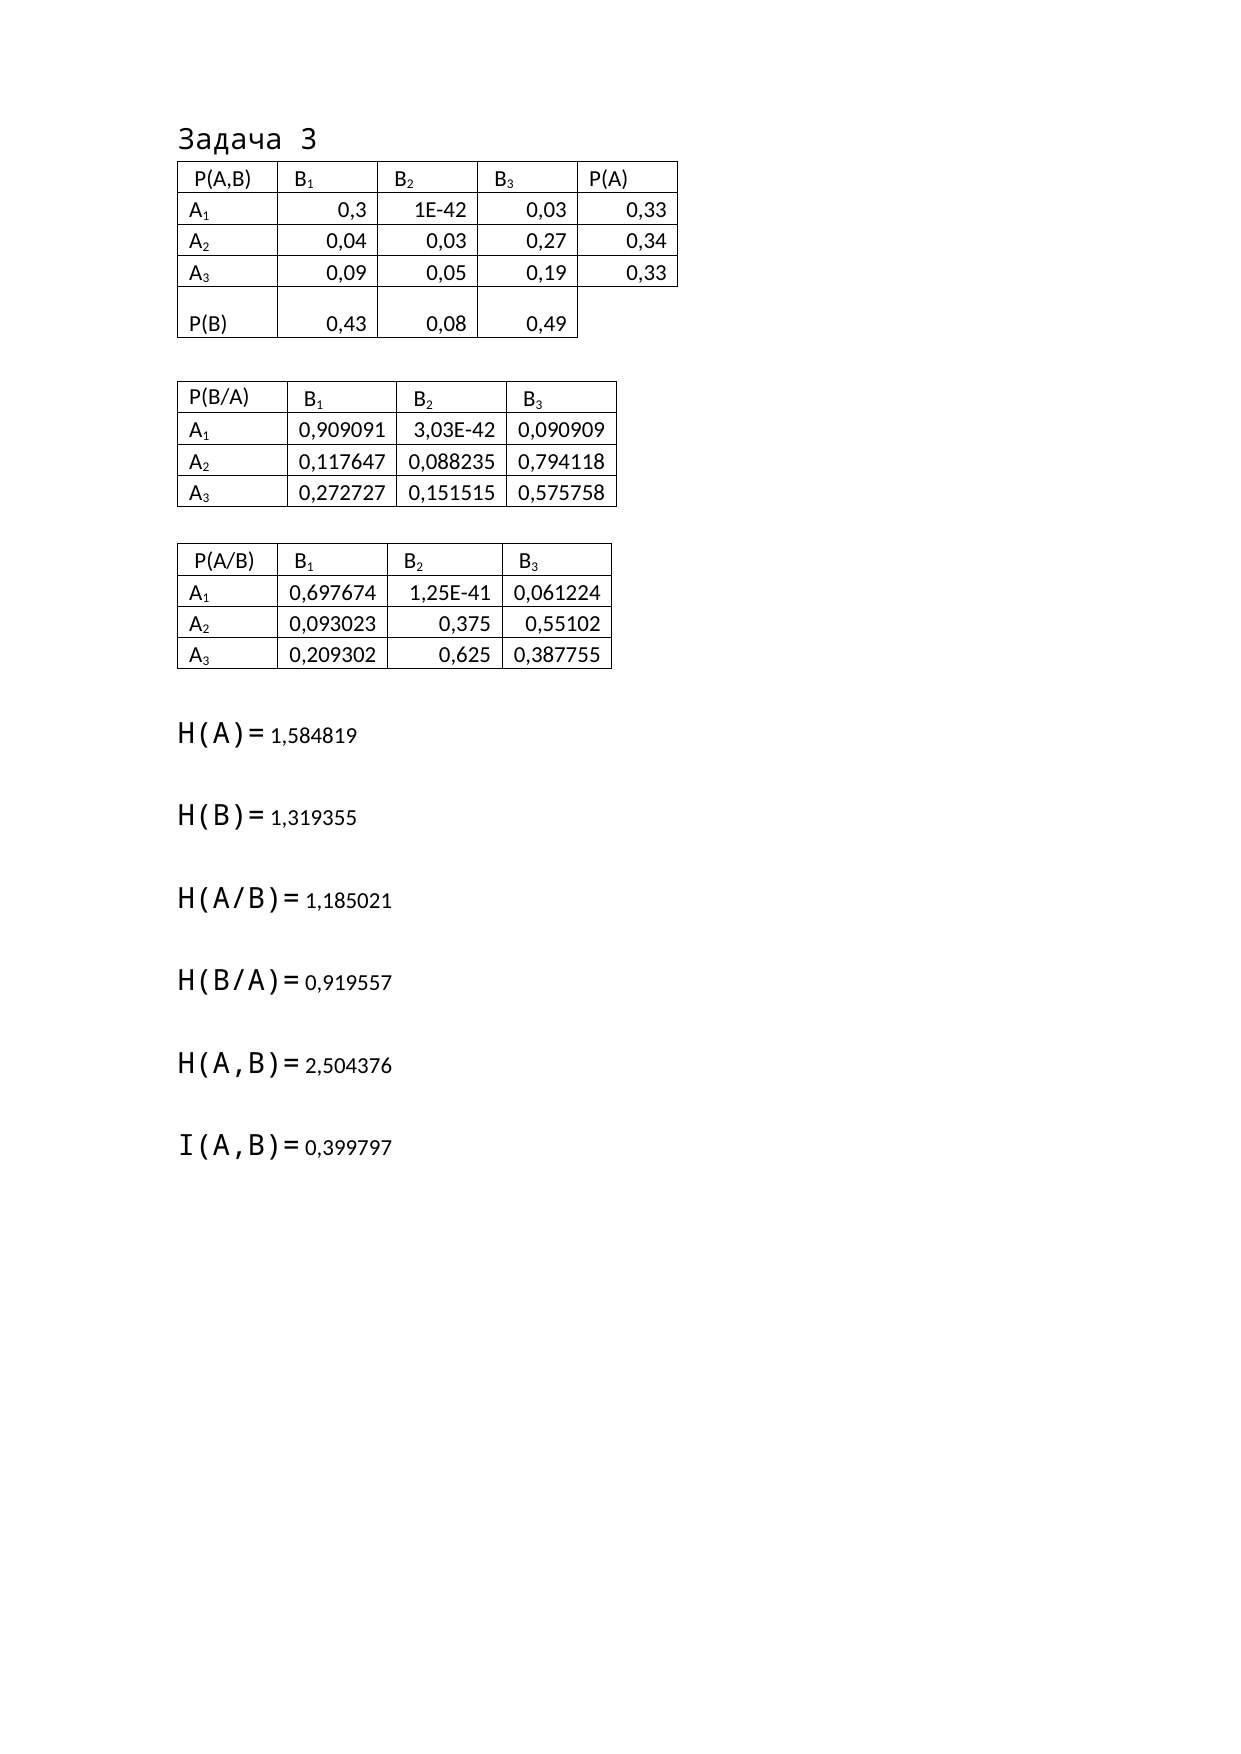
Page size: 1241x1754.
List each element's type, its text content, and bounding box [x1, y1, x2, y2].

table_cell P(B) [178, 287, 277, 337]
table_cell 0,272727 [288, 476, 396, 506]
table_header B1 [288, 382, 396, 412]
table_cell A1 [178, 413, 287, 443]
table_cell 0,117647 [288, 445, 396, 475]
table_cell 0,19 [478, 256, 577, 286]
table_cell 0,49 [478, 287, 577, 337]
table_cell 3,03E-42 [397, 413, 506, 443]
text H(A/B)= 1,185021 [177, 877, 1152, 917]
table_cell 0,375 [388, 607, 502, 637]
table_cell 0,03 [378, 225, 477, 255]
table_cell 0,34 [578, 225, 677, 255]
table_cell 0,3 [278, 193, 377, 223]
table_cell 1,25E-41 [388, 576, 502, 606]
table_cell 0,209302 [278, 638, 387, 668]
table_cell A1 [178, 193, 277, 223]
table_header B2 [397, 382, 506, 412]
table_cell A3 [178, 256, 277, 286]
table_cell 0,794118 [507, 445, 616, 475]
table_cell 0,093023 [278, 607, 387, 637]
table_cell 0,27 [478, 225, 577, 255]
text H(A)= 1,584819 [177, 712, 1152, 752]
table_header B2 [388, 544, 502, 574]
table_cell A3 [178, 638, 277, 668]
table_header B2 [378, 162, 477, 192]
table_cell 0,08 [378, 287, 477, 337]
table_cell 0,575758 [507, 476, 616, 506]
table_header P(A,B) [178, 162, 277, 192]
table_cell 0,55102 [503, 607, 611, 637]
table_cell A2 [178, 445, 287, 475]
table_header B3 [478, 162, 577, 192]
text H(B)= 1,319355 [177, 794, 1152, 834]
table_cell A1 [178, 576, 277, 606]
table_cell 0,03 [478, 193, 577, 223]
table_cell 1E-42 [378, 193, 477, 223]
table_cell 0,090909 [507, 413, 616, 443]
table_header B1 [278, 162, 377, 192]
table_cell 0,697674 [278, 576, 387, 606]
table_cell A3 [178, 476, 287, 506]
table_header B3 [503, 544, 611, 574]
table_header P(B/A) [178, 382, 287, 412]
text Задача 3 [177, 118, 1152, 158]
table_header P(A) [578, 162, 677, 192]
table_header B3 [507, 382, 616, 412]
table_cell A2 [178, 225, 277, 255]
table_cell 0,04 [278, 225, 377, 255]
table_header P(A/B) [178, 544, 277, 574]
table_cell 0,09 [278, 256, 377, 286]
table_cell 0,151515 [397, 476, 506, 506]
table_cell 0,43 [278, 287, 377, 337]
table_cell 0,387755 [503, 638, 611, 668]
table_cell 0,05 [378, 256, 477, 286]
table_cell 0,33 [578, 256, 677, 286]
table_cell 0,909091 [288, 413, 396, 443]
table_cell 0,625 [388, 638, 502, 668]
table_cell A2 [178, 607, 277, 637]
table_cell 0,33 [578, 193, 677, 223]
table_cell 0,088235 [397, 445, 506, 475]
text H(B/A)= 0,919557 [177, 959, 1152, 999]
text H(A,B)= 2,504376 [177, 1042, 1152, 1082]
table_cell 0,061224 [503, 576, 611, 606]
table_header B1 [278, 544, 387, 574]
text I(A,B)= 0,399797 [177, 1124, 1152, 1164]
